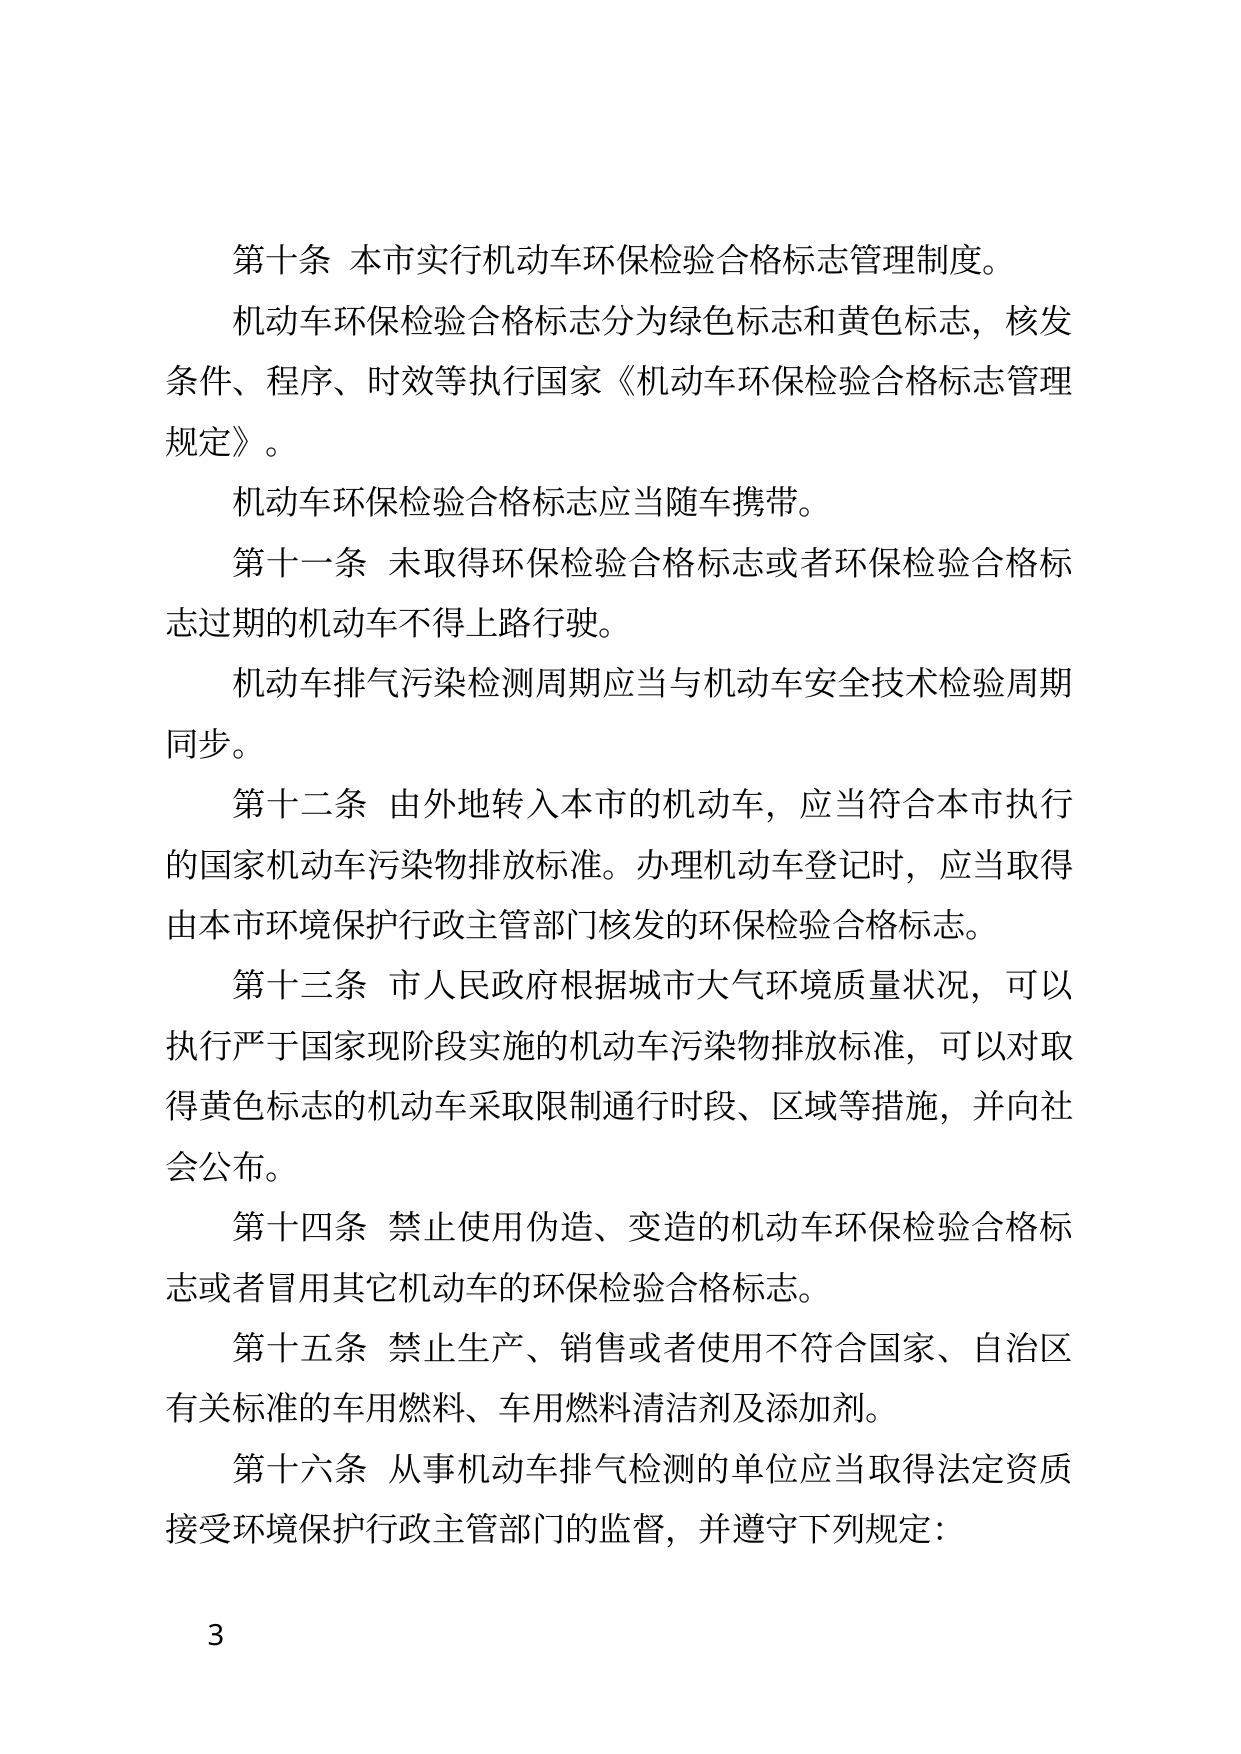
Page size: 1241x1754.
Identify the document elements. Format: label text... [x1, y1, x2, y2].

text 第十五条 禁止生产、销售或者使用不符合国家、自治区有关标准的车用燃料、车用燃料清洁剂及添加剂。 [165, 1312, 1075, 1433]
text 机动车环保检验合格标志应当随车携带。 [165, 466, 1075, 527]
text 第十三条 市人民政府根据城市大气环境质量状况，可以执行严于国家现阶段实施的机动车污染物排放标准，可以对取得黄色标志的机动车采取限制通行时段、区域等措施，并向社会公布。 [165, 949, 1075, 1191]
text 机动车环保检验合格标志分为绿色标志和黄色标志，核发条件、程序、时效等执行国家《机动车环保检验合格标志管理规定》。 [165, 285, 1075, 466]
text 机动车排气污染检测周期应当与机动车安全技术检验周期同步。 [165, 647, 1075, 768]
text 第十四条 禁止使用伪造、变造的机动车环保检验合格标志或者冒用其它机动车的环保检验合格标志。 [165, 1191, 1075, 1312]
text 第十六条 从事机动车排气检测的单位应当取得法定资质，接受环境保护行政主管部门的监督，并遵守下列规定： [165, 1433, 1075, 1554]
text 第十条 本市实行机动车环保检验合格标志管理制度。 [165, 224, 1075, 285]
text 第十二条 由外地转入本市的机动车，应当符合本市执行的国家机动车污染物排放标准。办理机动车登记时，应当取得由本市环境保护行政主管部门核发的环保检验合格标志。 [165, 768, 1075, 949]
text 第十一条 未取得环保检验合格标志或者环保检验合格标志过期的机动车不得上路行驶。 [165, 527, 1075, 647]
